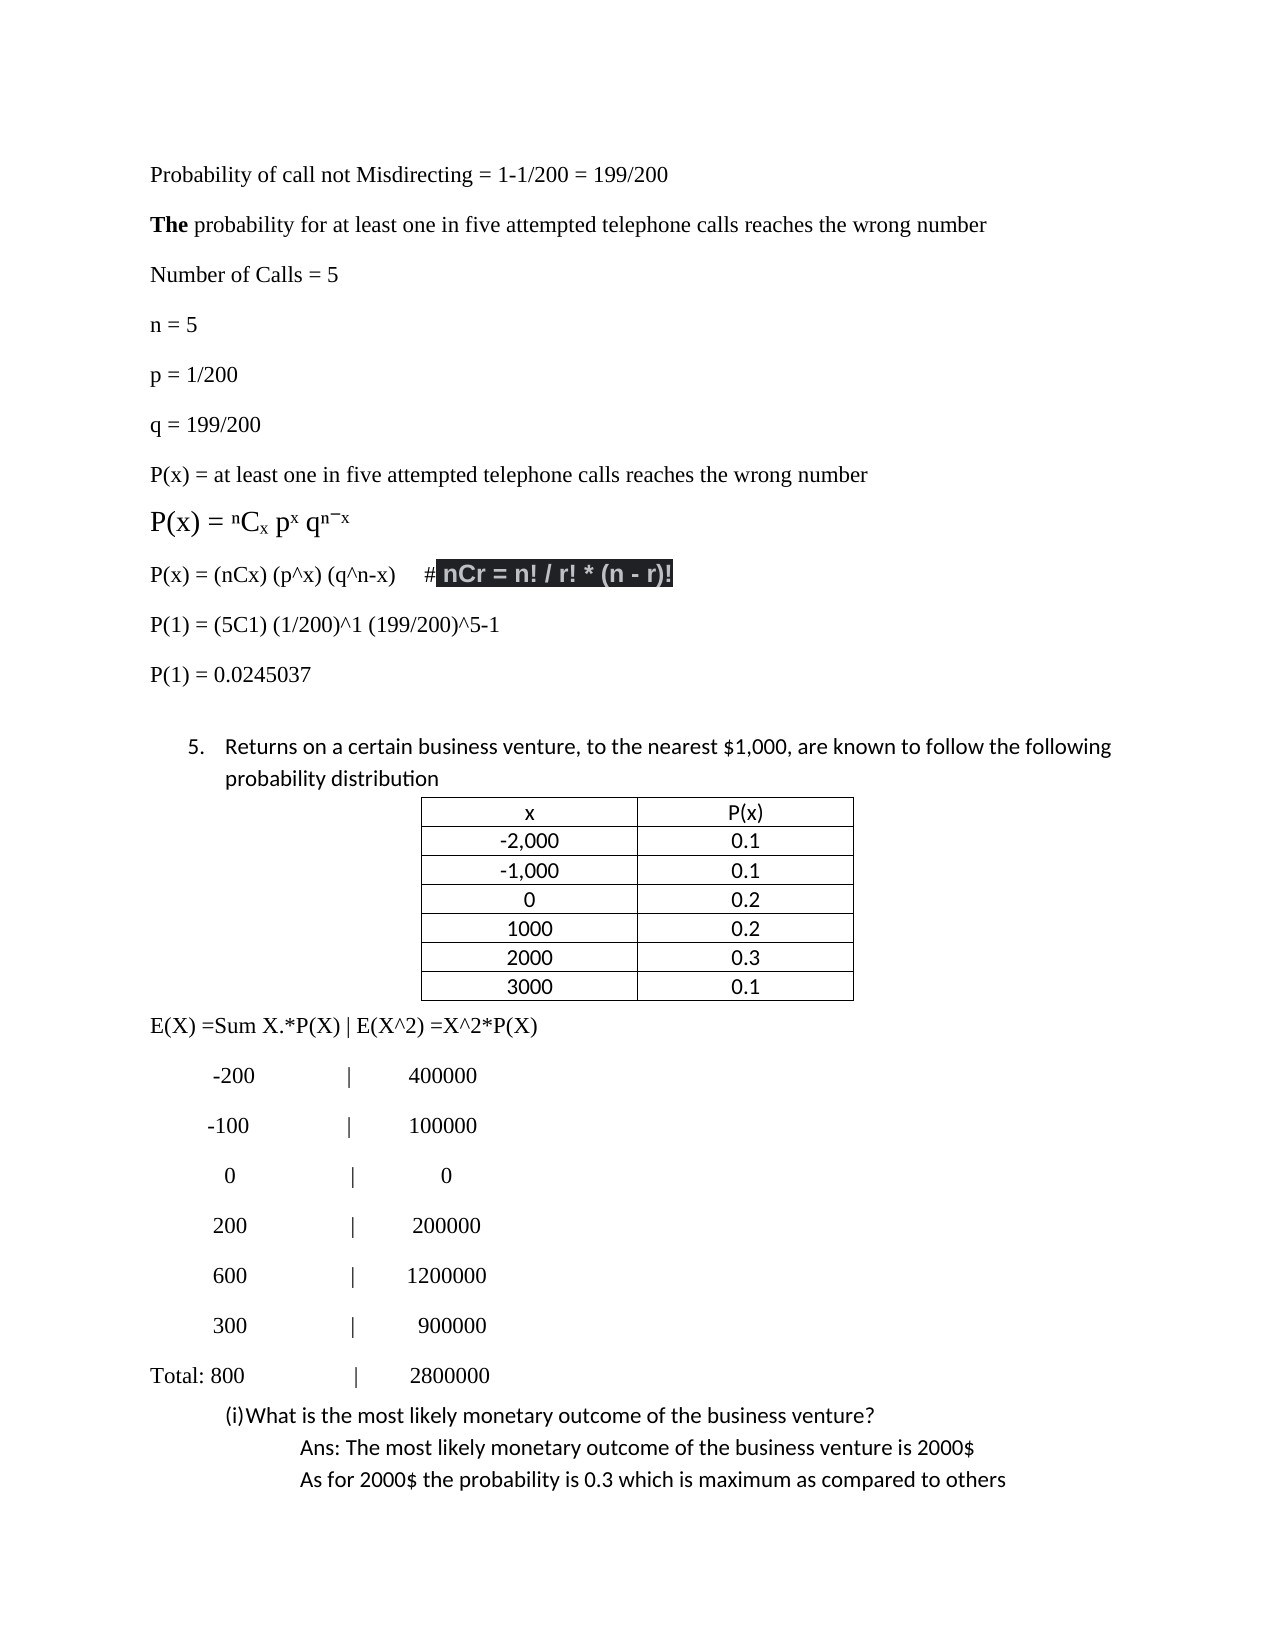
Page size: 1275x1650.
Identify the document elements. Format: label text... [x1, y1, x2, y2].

table_header P(x) [638, 798, 853, 826]
table_cell 0.1 [638, 827, 853, 855]
text 600 | 1200000 [150, 1251, 1125, 1288]
table_cell 0 [422, 885, 637, 913]
text P(x) = ⁿCₓ pˣ qⁿ⁻ˣ [150, 500, 1125, 537]
text Probability of call not Misdirecting = 1-1/200 = 199/200 [150, 150, 1125, 187]
list What is the most likely monetary outcome of the business venture? [225, 1401, 1125, 1429]
table_cell 2000 [422, 943, 637, 971]
table_cell 0.2 [638, 885, 853, 913]
text Total: 800 | 2800000 [150, 1351, 1125, 1388]
table_cell 0.1 [638, 856, 853, 884]
list Ans: The most likely monetary outcome of the business venture is 2000$ [300, 1433, 1125, 1461]
text -200 | 400000 [150, 1051, 1125, 1088]
table_cell 0.3 [638, 943, 853, 971]
text The probability for at least one in five attempted telephone calls reaches the wrong number [150, 200, 1125, 237]
text -100 | 100000 [150, 1101, 1125, 1138]
table_cell 1000 [422, 914, 637, 942]
table_cell -2,000 [422, 827, 637, 855]
table_cell -1,000 [422, 856, 637, 884]
list Returns on a certain business venture, to the nearest $1,000, are known to follow the following probability distribution [187, 732, 1125, 792]
text P(1) = 0.0245037 [150, 650, 1125, 687]
text P(1) = (5C1) (1/200)^1 (199/200)^5-1 [150, 600, 1125, 637]
text Number of Calls = 5 [150, 250, 1125, 287]
table_cell 0.2 [638, 914, 853, 942]
table_cell 0.1 [638, 972, 853, 1000]
text 300 | 900000 [150, 1301, 1125, 1338]
text 200 | 200000 [150, 1201, 1125, 1238]
table_header x [422, 798, 637, 826]
text E(X) =Sum X.*P(X) | E(X^2) =X^2*P(X) [150, 1001, 1125, 1038]
text n = 5 [150, 300, 1125, 337]
text q = 199/200 [150, 400, 1125, 437]
table_cell 3000 [422, 972, 637, 1000]
text p = 1/200 [150, 350, 1125, 387]
text 0 | 0 [150, 1151, 1125, 1188]
text P(x) = at least one in five attempted telephone calls reaches the wrong number [150, 450, 1125, 487]
list As for 2000$ the probability is 0.3 which is maximum as compared to others [300, 1465, 1125, 1493]
text P(x) = (nCx) (p^x) (q^n-x) # nCr = n! / r! * (n - r)! [150, 550, 1125, 587]
